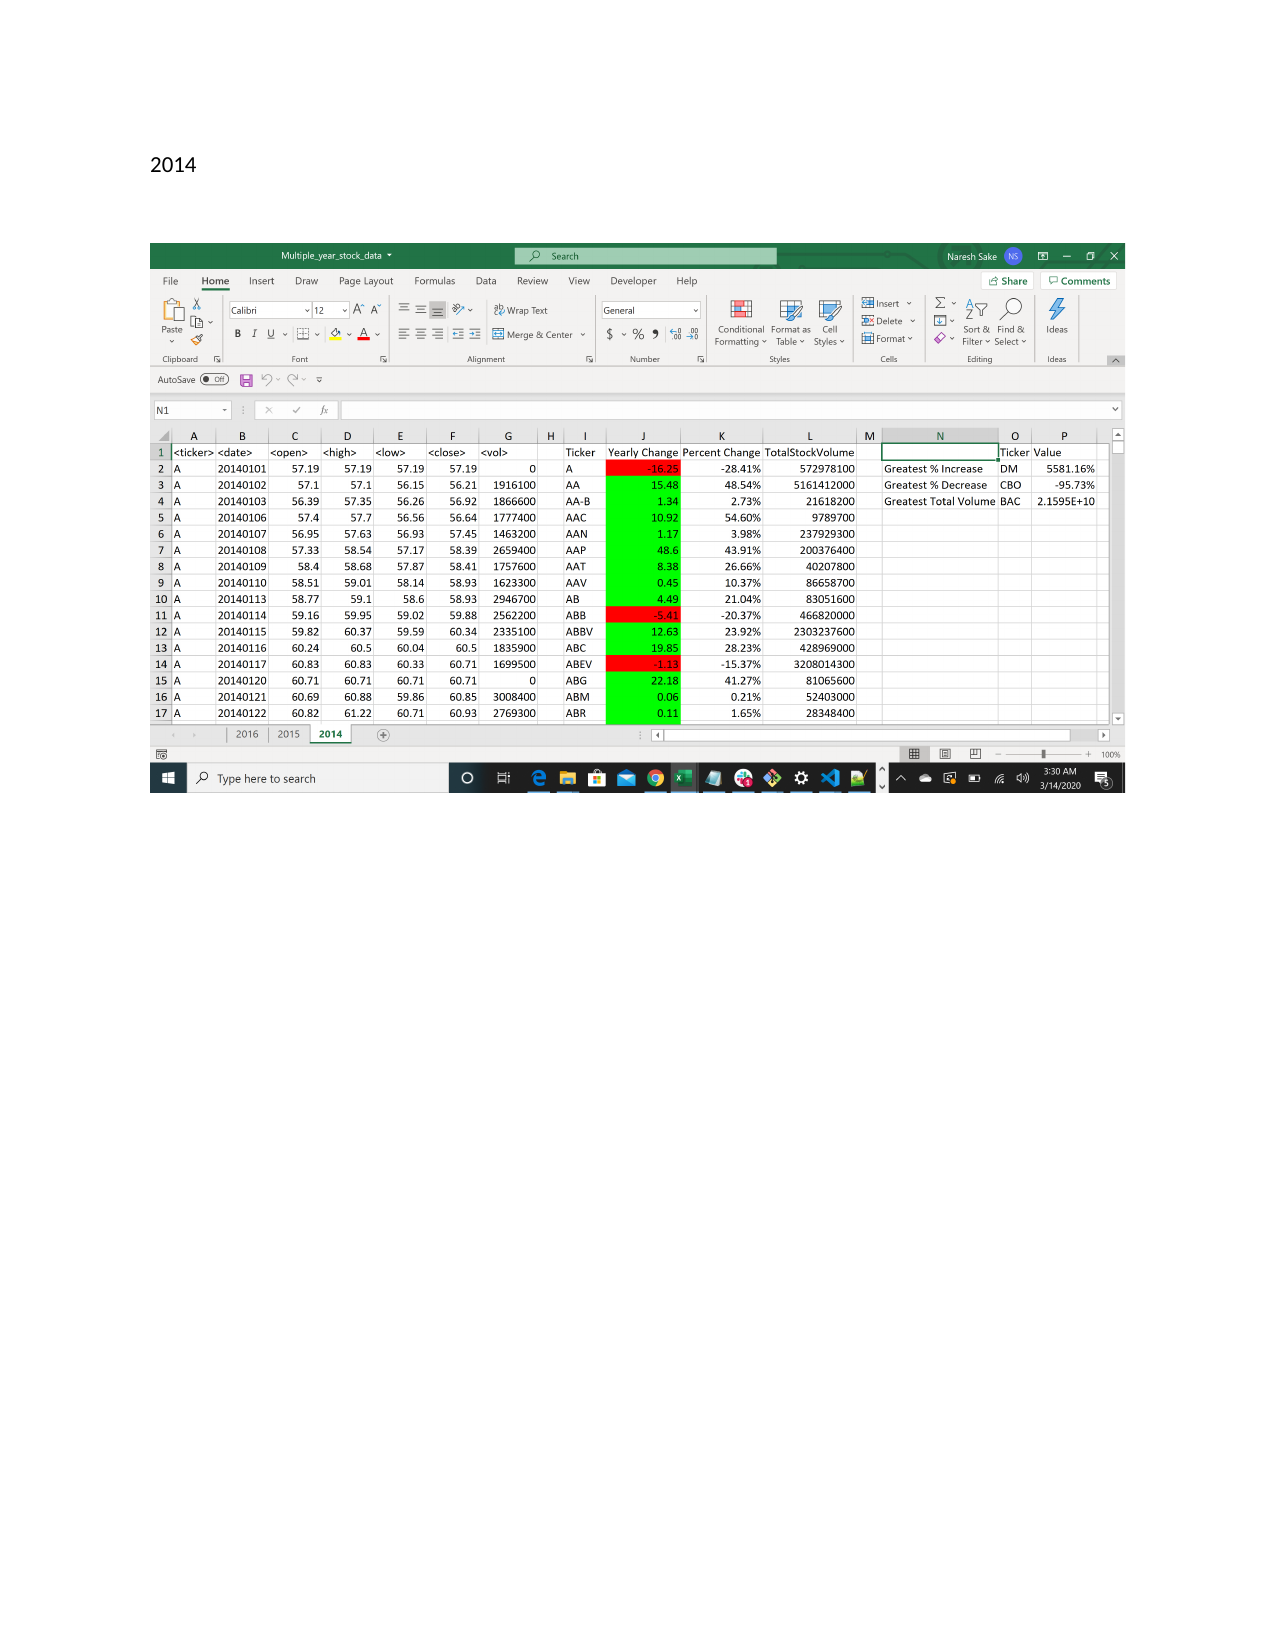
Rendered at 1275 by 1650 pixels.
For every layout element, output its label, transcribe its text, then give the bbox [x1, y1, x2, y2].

text 2014 [150, 150, 1125, 178]
picture [150, 243, 1125, 793]
